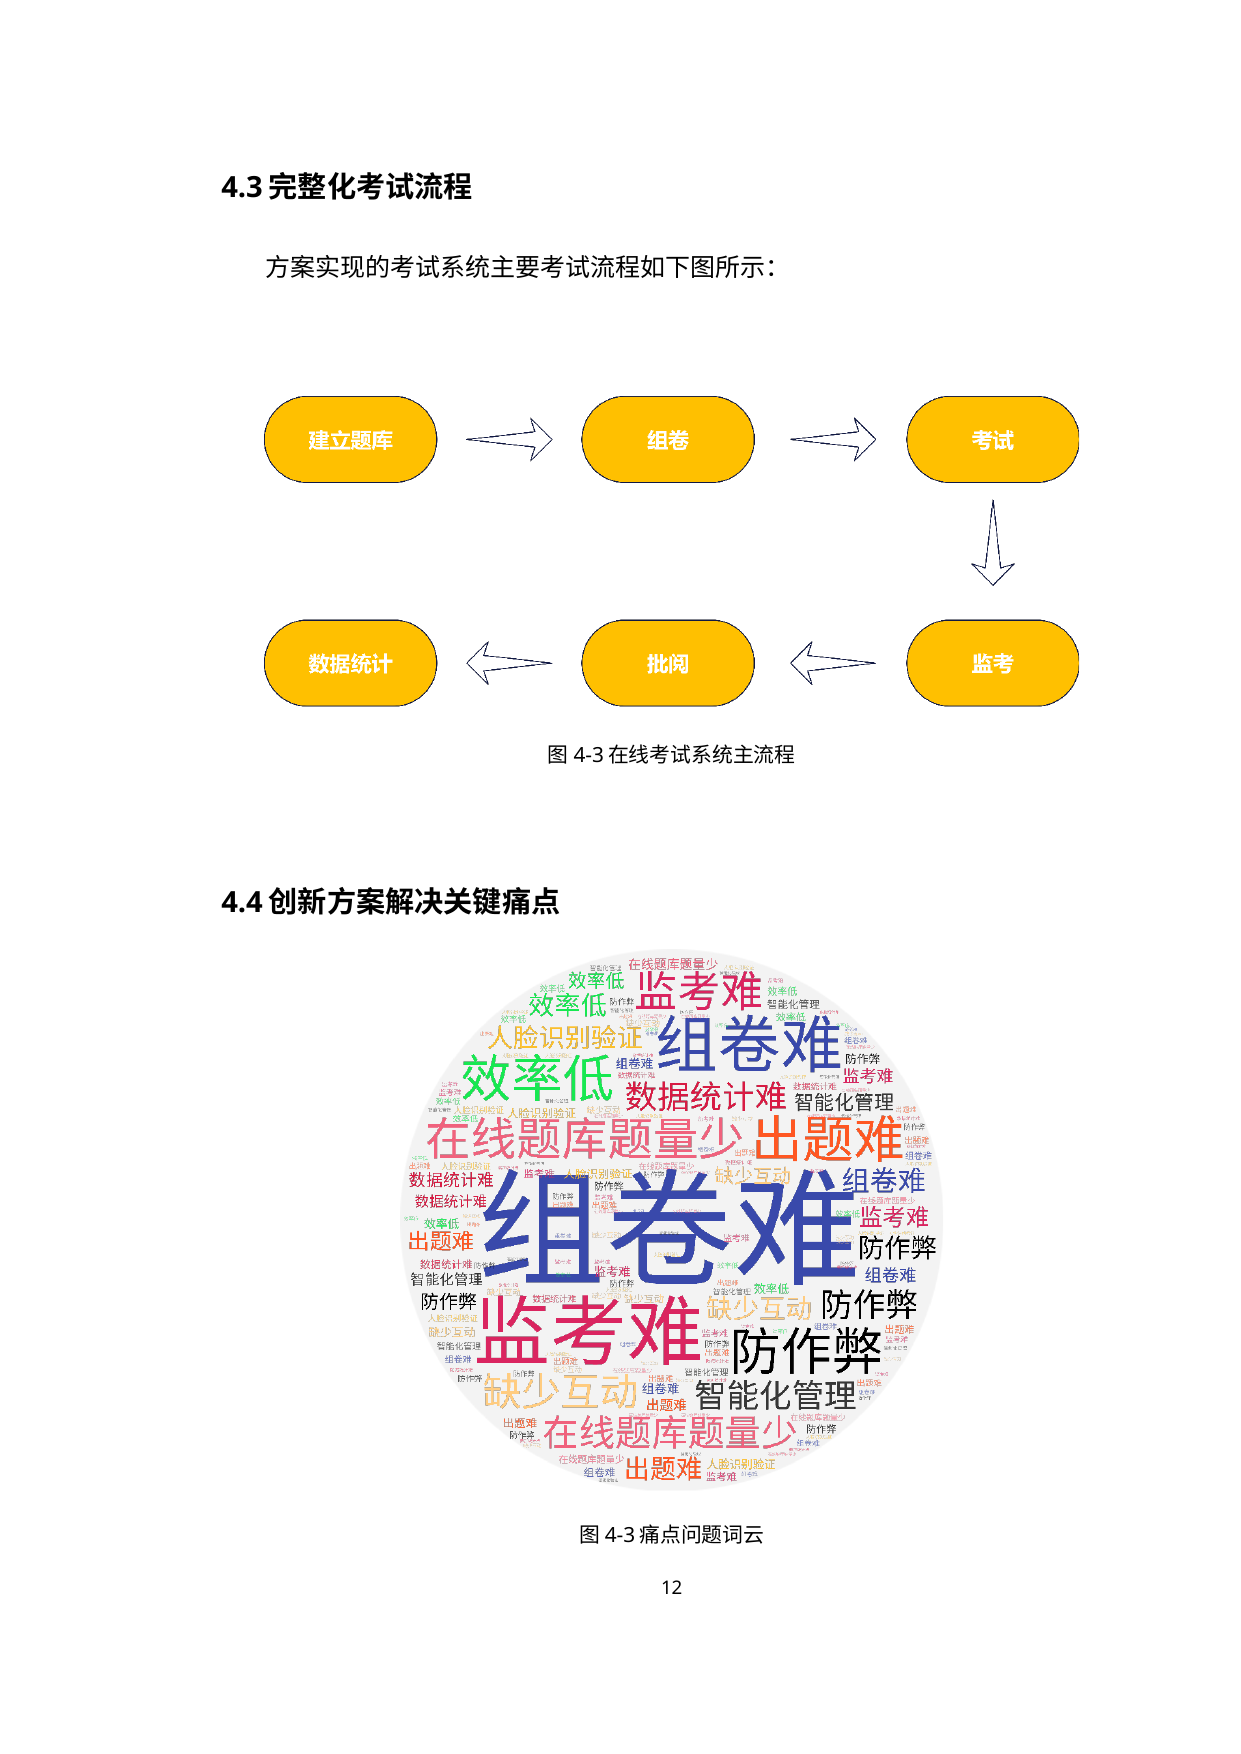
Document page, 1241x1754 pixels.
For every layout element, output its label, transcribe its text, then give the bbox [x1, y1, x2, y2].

text 图 4-3痛点问题词云 [177, 1517, 1122, 1549]
picture [263, 395, 1080, 707]
picture [400, 948, 944, 1491]
subtitle 4.3完整化考试流程 [177, 152, 1122, 217]
subtitle 4.4创新方案解决关键痛点 [177, 867, 1122, 932]
text 图 4-3在线考试系统主流程 [177, 737, 1122, 769]
text 方案实现的考试系统主要考试流程如下图所示： [221, 233, 1122, 298]
